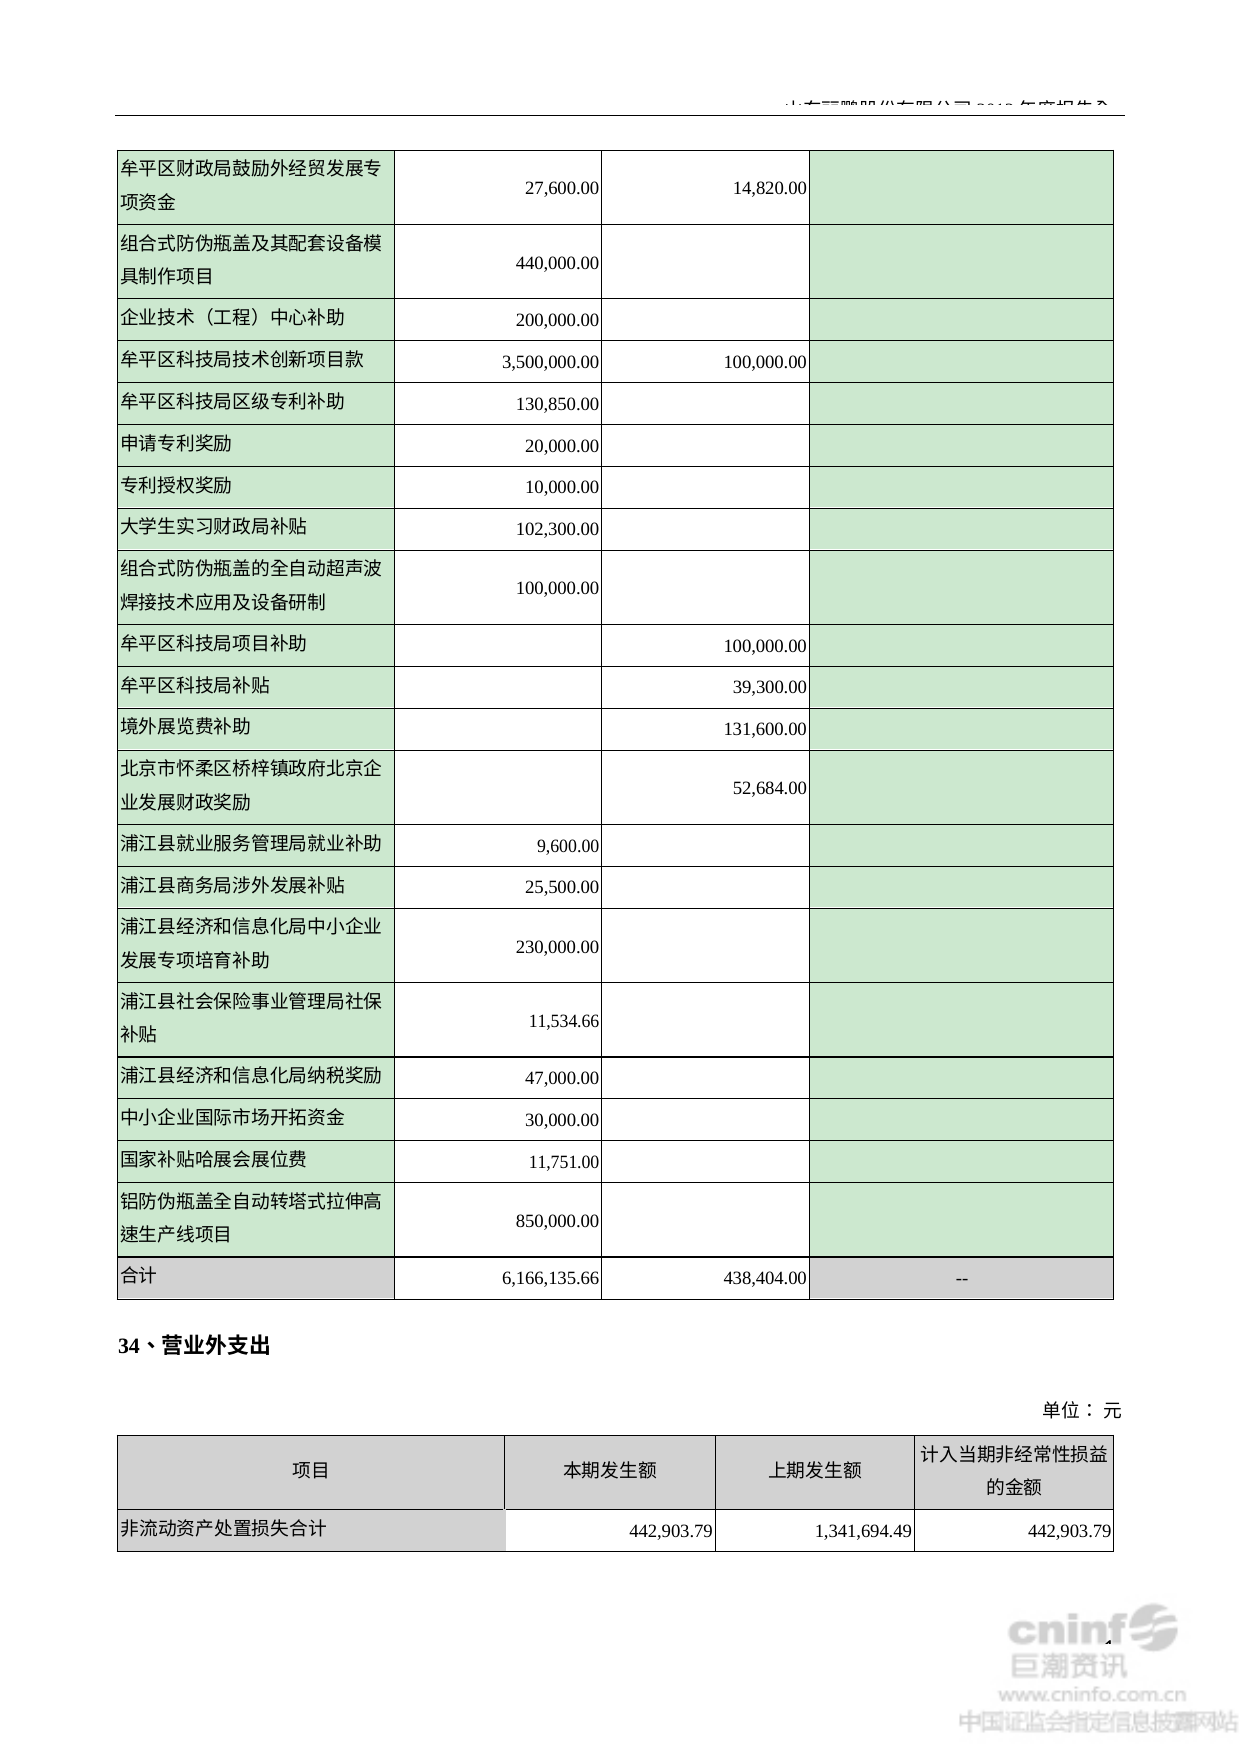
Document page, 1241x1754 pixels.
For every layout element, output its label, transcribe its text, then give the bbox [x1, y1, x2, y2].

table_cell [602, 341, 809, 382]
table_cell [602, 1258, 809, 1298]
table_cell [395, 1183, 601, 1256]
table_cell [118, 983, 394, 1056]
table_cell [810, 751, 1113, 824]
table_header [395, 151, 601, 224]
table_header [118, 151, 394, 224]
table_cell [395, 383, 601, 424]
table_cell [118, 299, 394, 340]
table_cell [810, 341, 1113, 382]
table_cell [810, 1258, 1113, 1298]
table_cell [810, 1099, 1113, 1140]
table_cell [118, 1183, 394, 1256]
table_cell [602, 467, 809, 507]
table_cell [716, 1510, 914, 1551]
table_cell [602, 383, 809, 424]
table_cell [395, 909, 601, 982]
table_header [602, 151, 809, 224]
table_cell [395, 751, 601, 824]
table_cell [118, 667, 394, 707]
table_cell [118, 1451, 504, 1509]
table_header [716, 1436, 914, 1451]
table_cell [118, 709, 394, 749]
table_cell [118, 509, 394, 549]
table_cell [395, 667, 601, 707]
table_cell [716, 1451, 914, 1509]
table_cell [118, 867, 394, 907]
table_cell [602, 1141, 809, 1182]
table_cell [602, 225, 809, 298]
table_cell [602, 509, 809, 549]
picture [958, 1593, 1241, 1754]
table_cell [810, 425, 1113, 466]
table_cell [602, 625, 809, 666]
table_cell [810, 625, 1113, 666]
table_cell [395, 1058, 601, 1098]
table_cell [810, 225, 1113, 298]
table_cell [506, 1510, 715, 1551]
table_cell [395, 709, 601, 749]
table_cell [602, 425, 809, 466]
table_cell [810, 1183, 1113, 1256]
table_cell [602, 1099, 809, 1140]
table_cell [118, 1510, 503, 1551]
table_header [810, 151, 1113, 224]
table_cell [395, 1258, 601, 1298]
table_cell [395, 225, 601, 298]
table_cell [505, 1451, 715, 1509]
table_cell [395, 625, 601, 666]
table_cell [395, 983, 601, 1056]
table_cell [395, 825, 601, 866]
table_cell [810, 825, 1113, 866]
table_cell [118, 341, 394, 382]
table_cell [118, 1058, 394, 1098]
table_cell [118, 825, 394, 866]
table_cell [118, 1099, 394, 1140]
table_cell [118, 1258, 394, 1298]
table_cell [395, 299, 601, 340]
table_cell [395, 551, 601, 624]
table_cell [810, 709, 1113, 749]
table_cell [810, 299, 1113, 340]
subtitle 34、营业外支出 [118, 1331, 1123, 1360]
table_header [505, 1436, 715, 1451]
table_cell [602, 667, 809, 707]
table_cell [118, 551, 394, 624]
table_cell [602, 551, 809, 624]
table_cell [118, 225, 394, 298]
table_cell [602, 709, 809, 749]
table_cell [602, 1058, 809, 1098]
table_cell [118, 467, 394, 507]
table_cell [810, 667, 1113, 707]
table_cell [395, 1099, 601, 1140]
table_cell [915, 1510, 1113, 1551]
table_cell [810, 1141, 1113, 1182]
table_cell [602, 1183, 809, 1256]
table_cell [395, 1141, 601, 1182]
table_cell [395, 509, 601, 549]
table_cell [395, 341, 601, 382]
text 单位： 元 [102, 1397, 1122, 1423]
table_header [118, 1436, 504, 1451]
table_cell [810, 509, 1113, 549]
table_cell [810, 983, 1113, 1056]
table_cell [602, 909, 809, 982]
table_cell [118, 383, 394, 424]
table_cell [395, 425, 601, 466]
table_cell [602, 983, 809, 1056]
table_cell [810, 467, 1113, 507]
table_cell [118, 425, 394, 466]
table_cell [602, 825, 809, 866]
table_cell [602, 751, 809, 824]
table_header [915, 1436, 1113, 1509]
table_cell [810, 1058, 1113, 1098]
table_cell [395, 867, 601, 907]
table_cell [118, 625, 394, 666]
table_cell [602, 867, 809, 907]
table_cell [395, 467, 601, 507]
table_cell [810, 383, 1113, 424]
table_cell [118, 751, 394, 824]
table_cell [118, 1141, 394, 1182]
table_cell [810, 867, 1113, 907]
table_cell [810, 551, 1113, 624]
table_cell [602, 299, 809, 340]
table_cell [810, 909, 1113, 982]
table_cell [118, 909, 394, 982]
